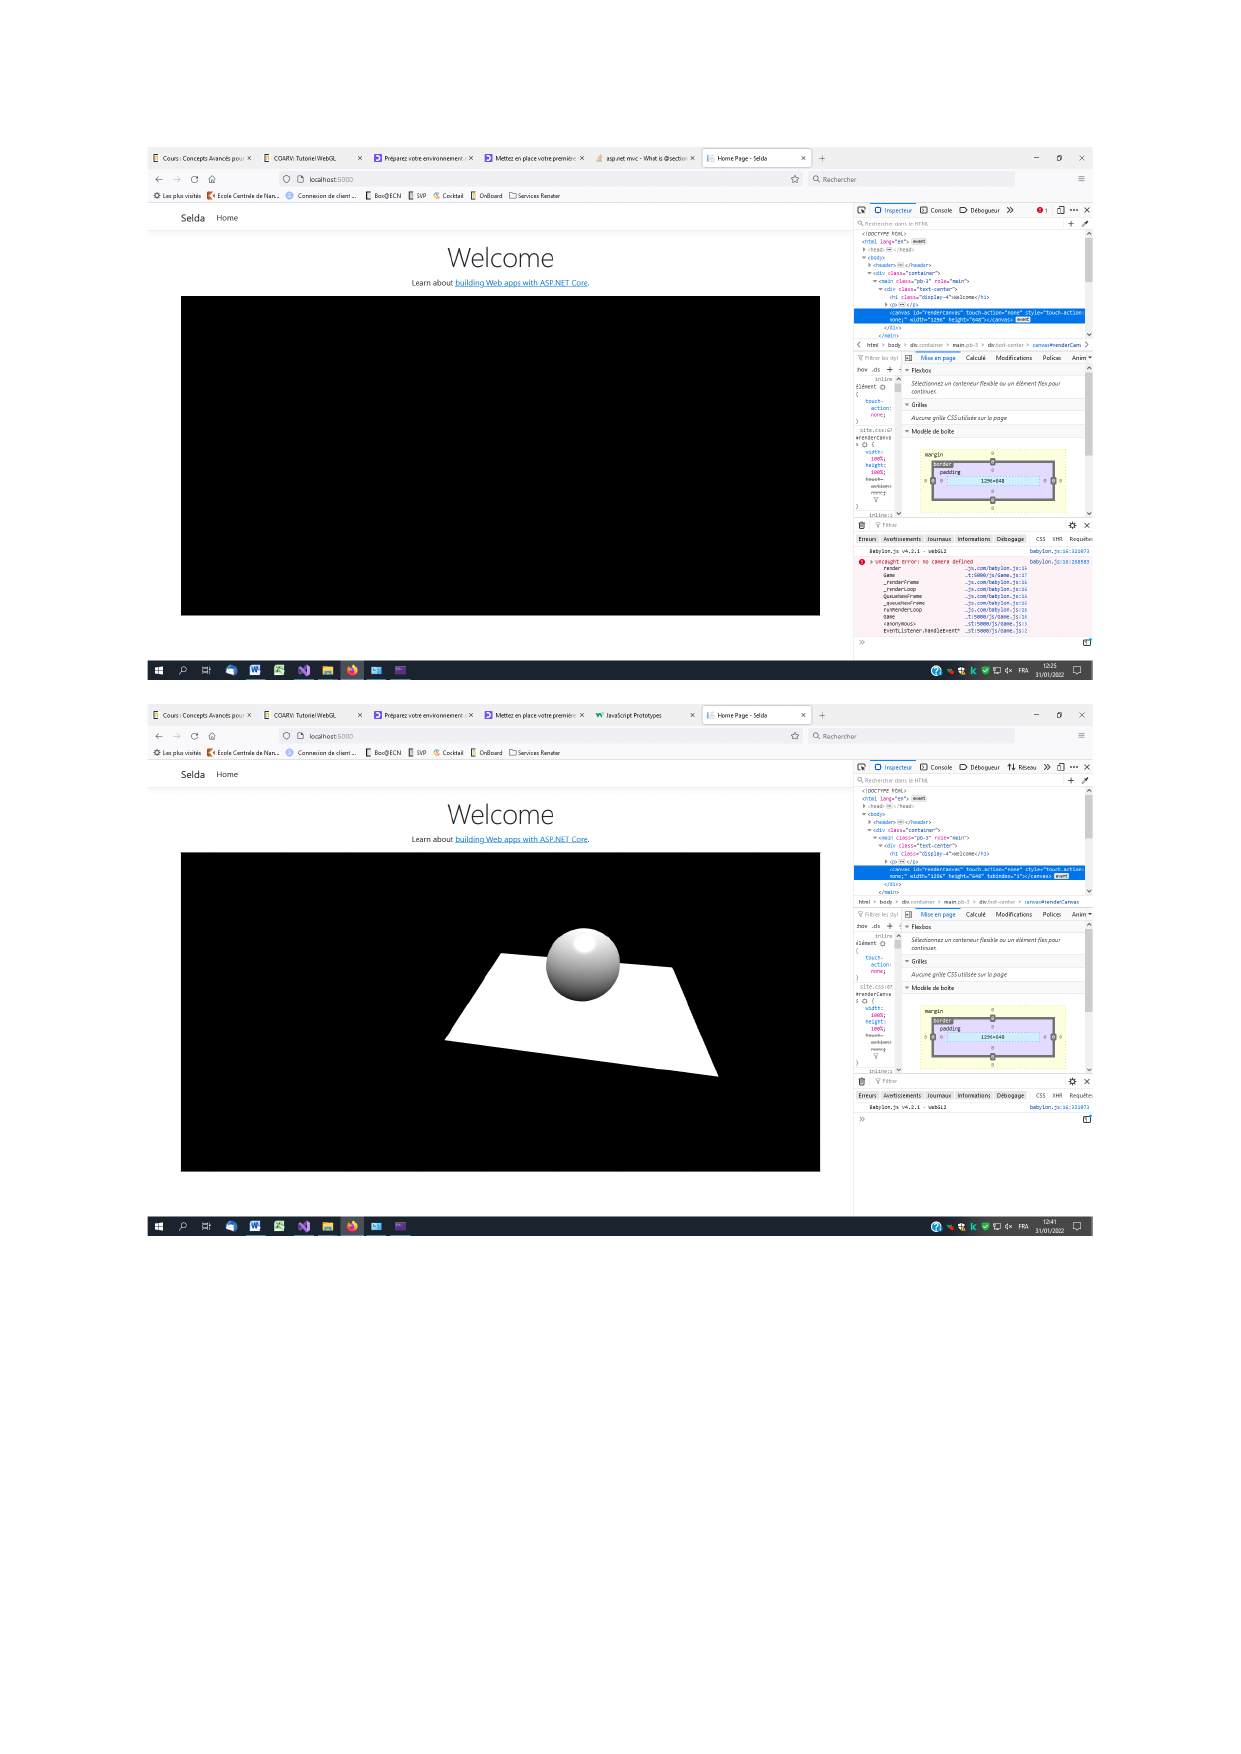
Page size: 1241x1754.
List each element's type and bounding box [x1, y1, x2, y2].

picture [147, 147, 1093, 680]
picture [147, 704, 1093, 1236]
